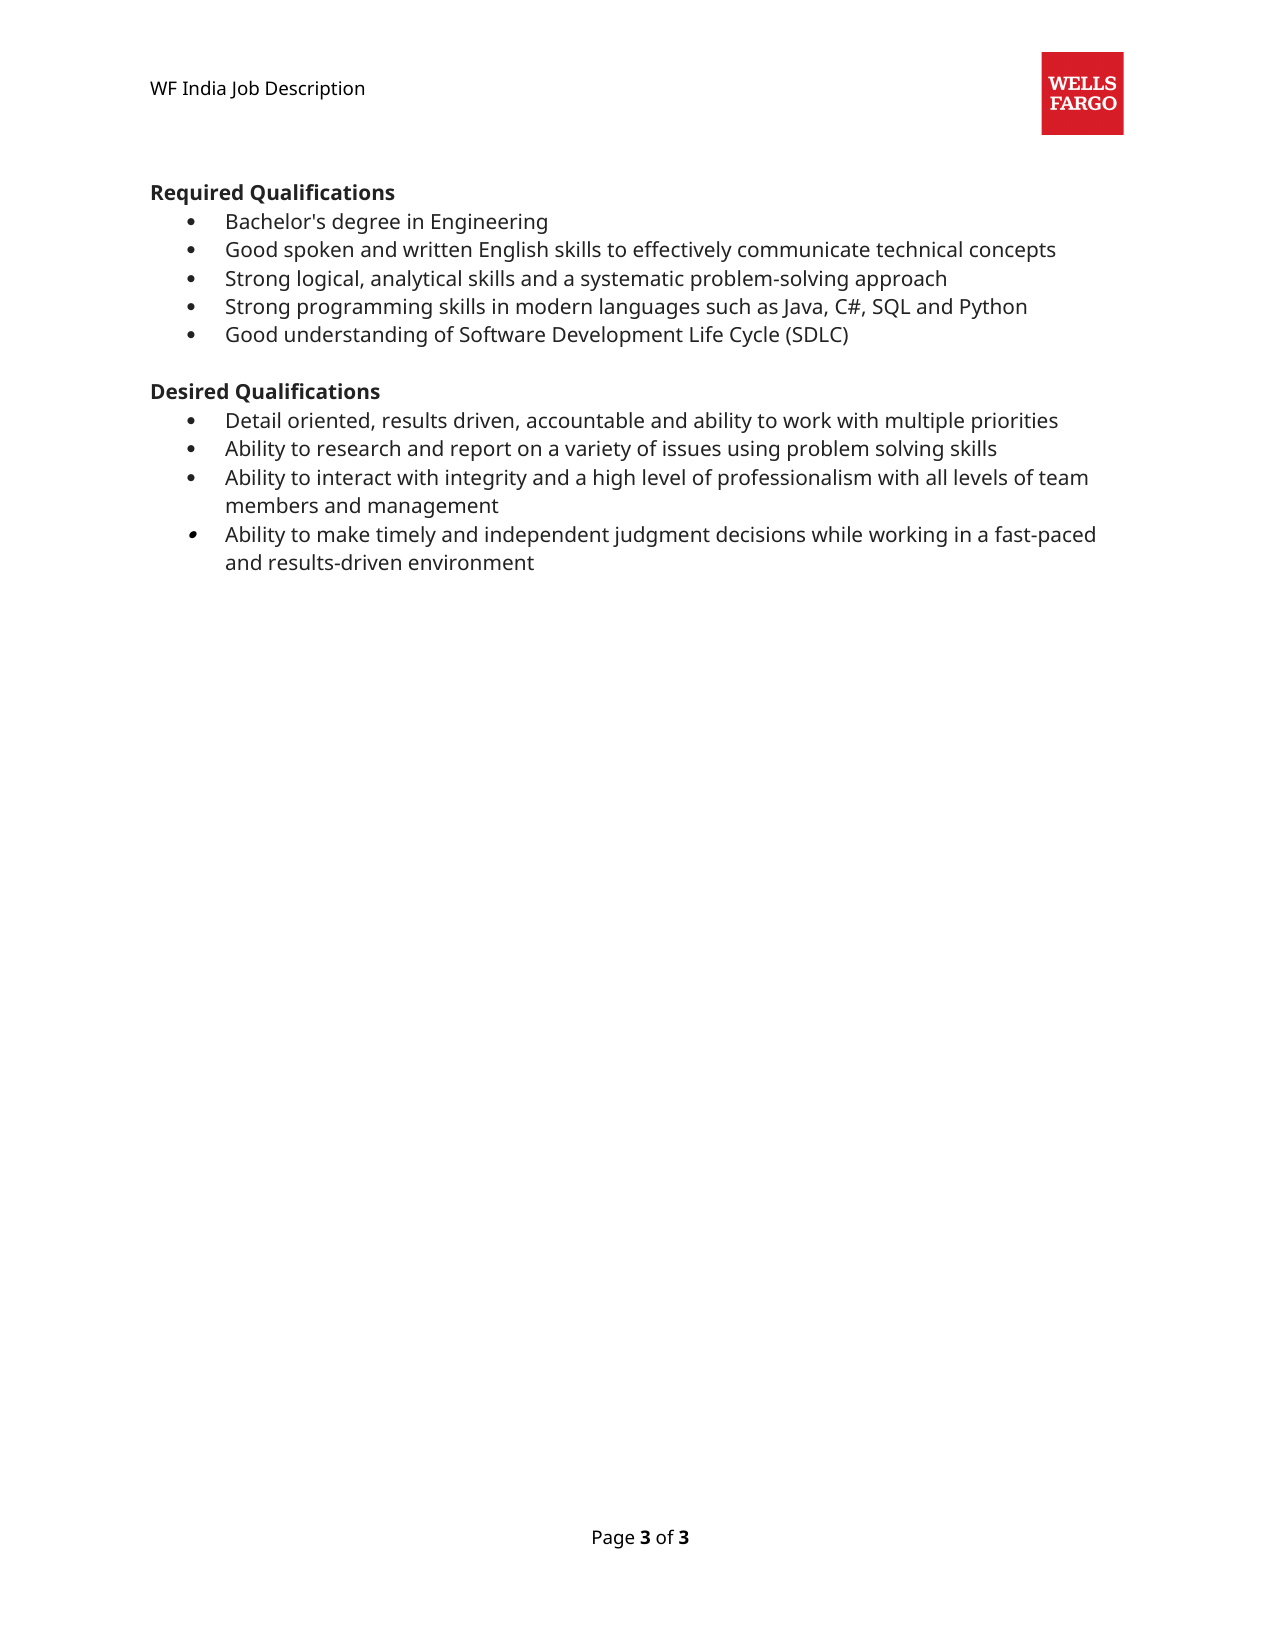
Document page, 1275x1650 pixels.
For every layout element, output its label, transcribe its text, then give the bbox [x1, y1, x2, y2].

text Required Qualifications [150, 150, 1125, 207]
list Good spoken and written English skills to effectively communicate technical concepts [187, 235, 1125, 264]
list Bachelor's degree in Engineering [187, 207, 1125, 235]
list Strong logical, analytical skills and a systematic problem-solving approach [187, 264, 1125, 292]
list Ability to research and report on a variety of issues using problem solving skills [187, 434, 1125, 463]
list Detail oriented, results driven, accountable and ability to work with multiple priorities [187, 406, 1125, 434]
text Desired Qualifications [150, 349, 1125, 406]
list Ability to make timely and independent judgment decisions while working in a fast-paced and results-driven environment [187, 520, 1125, 577]
list Strong programming skills in modern languages such as Java, C#, SQL and Python [187, 292, 1125, 321]
list Good understanding of Software Development Life Cycle (SDLC) [187, 321, 1125, 349]
list Ability to interact with integrity and a high level of professionalism with all levels of team members and management [187, 463, 1125, 520]
